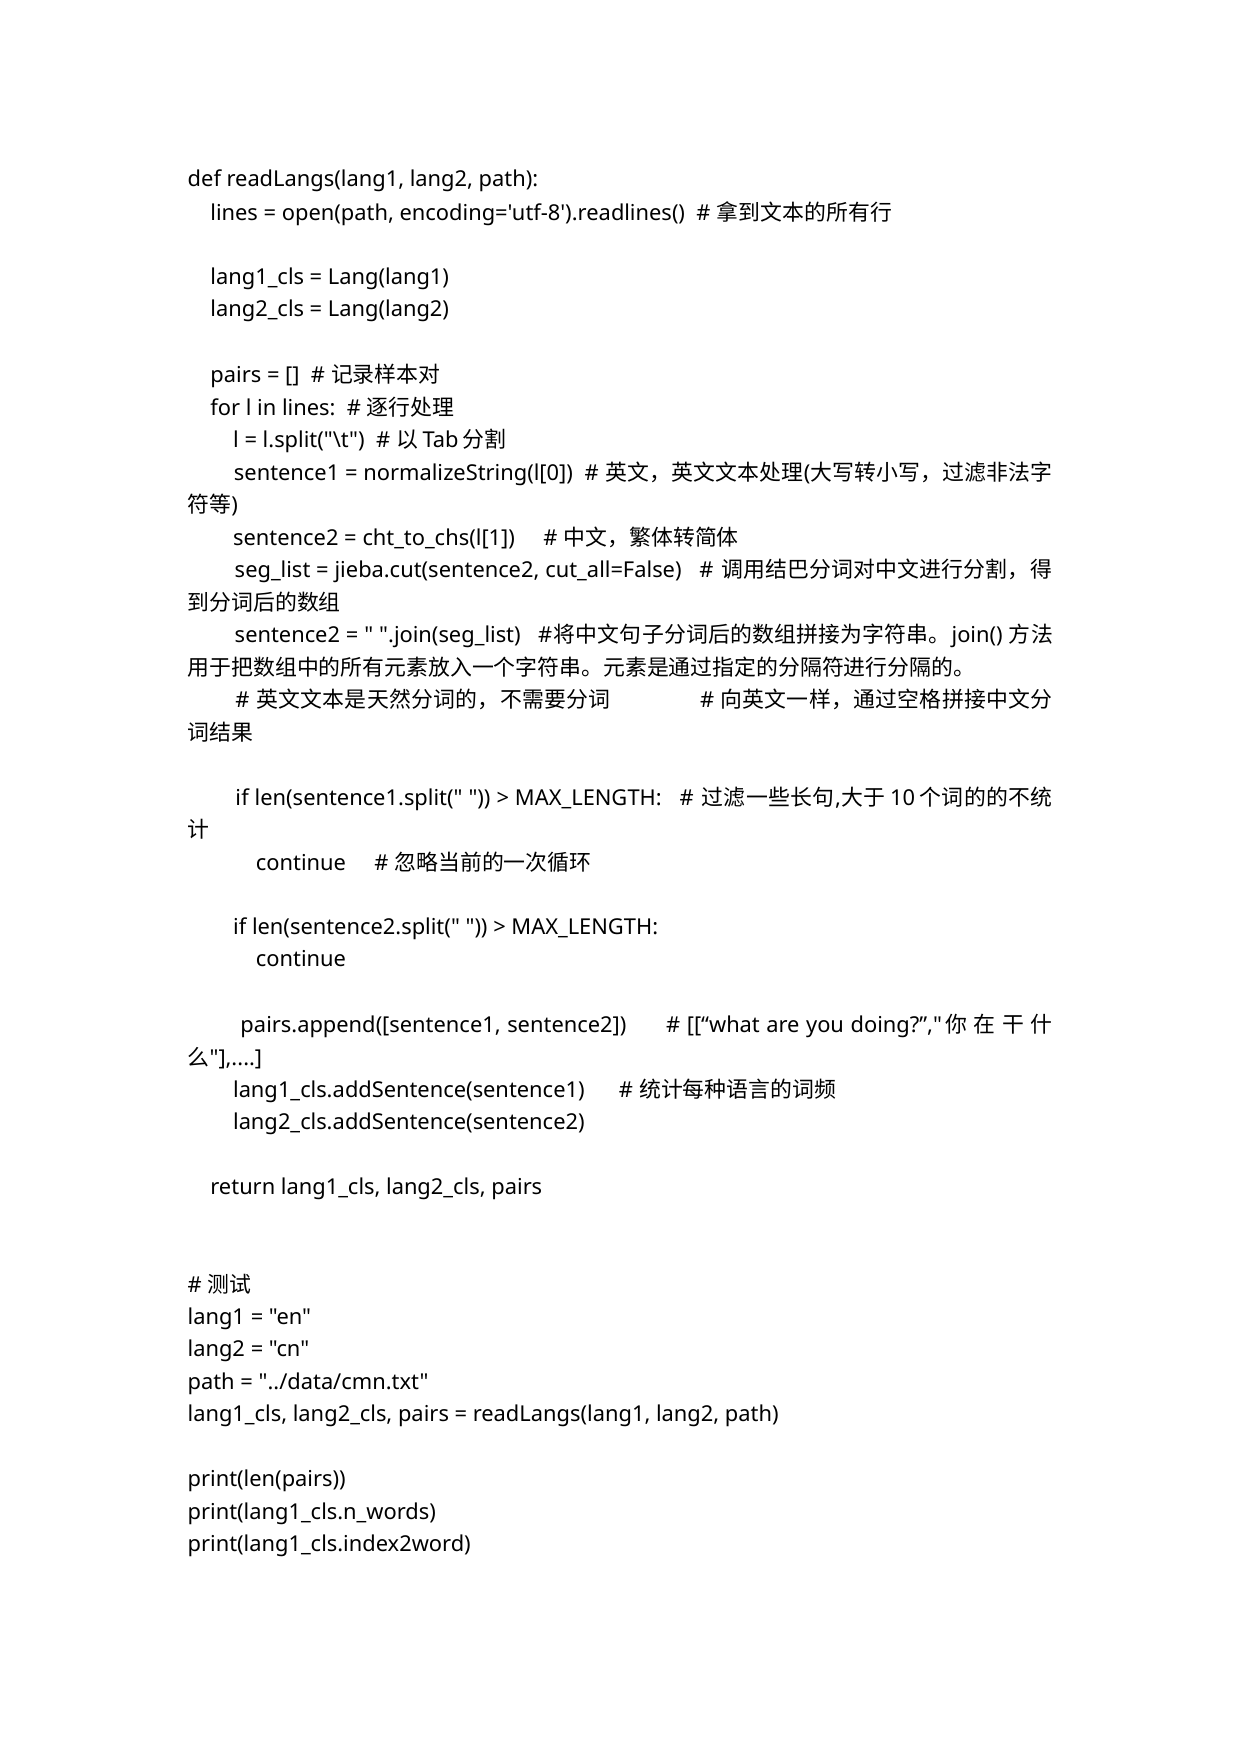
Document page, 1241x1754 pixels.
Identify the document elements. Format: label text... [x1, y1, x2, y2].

text pairs.append([sentence1, sentence2]) # [[“what are you doing?”,"你 在 干 什么"],....] [187, 1007, 1053, 1072]
text path = "../data/cmn.txt" [187, 1364, 1053, 1397]
text lang2 = "cn" [187, 1332, 1053, 1364]
text for l in lines: # 逐行处理 [187, 389, 1053, 422]
text sentence1 = normalizeString(l[0]) # 英文，英文文本处理(大写转小写，过滤非法字符等) [187, 454, 1053, 519]
text sentence2 = " ".join(seg_list) #将中文句子分词后的数组拼接为字符串。join() 方法用于把数组中的所有元素放入一个字符串。元素是通过指定的分隔符进行分隔的。 [187, 617, 1053, 682]
text def readLangs(lang1, lang2, path): [187, 162, 1053, 194]
text if len(sentence1.split(" ")) > MAX_LENGTH: # 过滤一些长句,大于10个词的的不统计 [187, 779, 1053, 844]
text lang1_cls.addSentence(sentence1) # 统计每种语言的词频 [187, 1072, 1053, 1104]
text seg_list = jieba.cut(sentence2, cut_all=False) # 调用结巴分词对中文进行分割，得到分词后的数组 [187, 552, 1053, 617]
text sentence2 = cht_to_chs(l[1]) # 中文，繁体转简体 [187, 519, 1053, 552]
text # 测试 [187, 1267, 1053, 1299]
text continue # 忽略当前的一次循环 [187, 844, 1053, 877]
text print(lang1_cls.n_words) [187, 1494, 1053, 1527]
text continue [187, 942, 1053, 974]
text if len(sentence2.split(" ")) > MAX_LENGTH: [187, 909, 1053, 942]
text l = l.split("\t") # 以Tab分割 [187, 422, 1053, 454]
text lang1 = "en" [187, 1299, 1053, 1332]
text # 英文文本是天然分词的，不需要分词 # 向英文一样，通过空格拼接中文分词结果 [187, 682, 1053, 747]
text lang2_cls.addSentence(sentence2) [187, 1104, 1053, 1137]
text lang1_cls, lang2_cls, pairs = readLangs(lang1, lang2, path) [187, 1397, 1053, 1429]
text print(lang1_cls.index2word) [187, 1527, 1053, 1559]
text lang2_cls = Lang(lang2) [187, 292, 1053, 324]
text print(len(pairs)) [187, 1462, 1053, 1494]
text lines = open(path, encoding='utf-8').readlines() # 拿到文本的所有行 [187, 194, 1053, 227]
text return lang1_cls, lang2_cls, pairs [187, 1169, 1053, 1202]
text lang1_cls = Lang(lang1) [187, 259, 1053, 292]
text pairs = [] # 记录样本对 [187, 357, 1053, 389]
